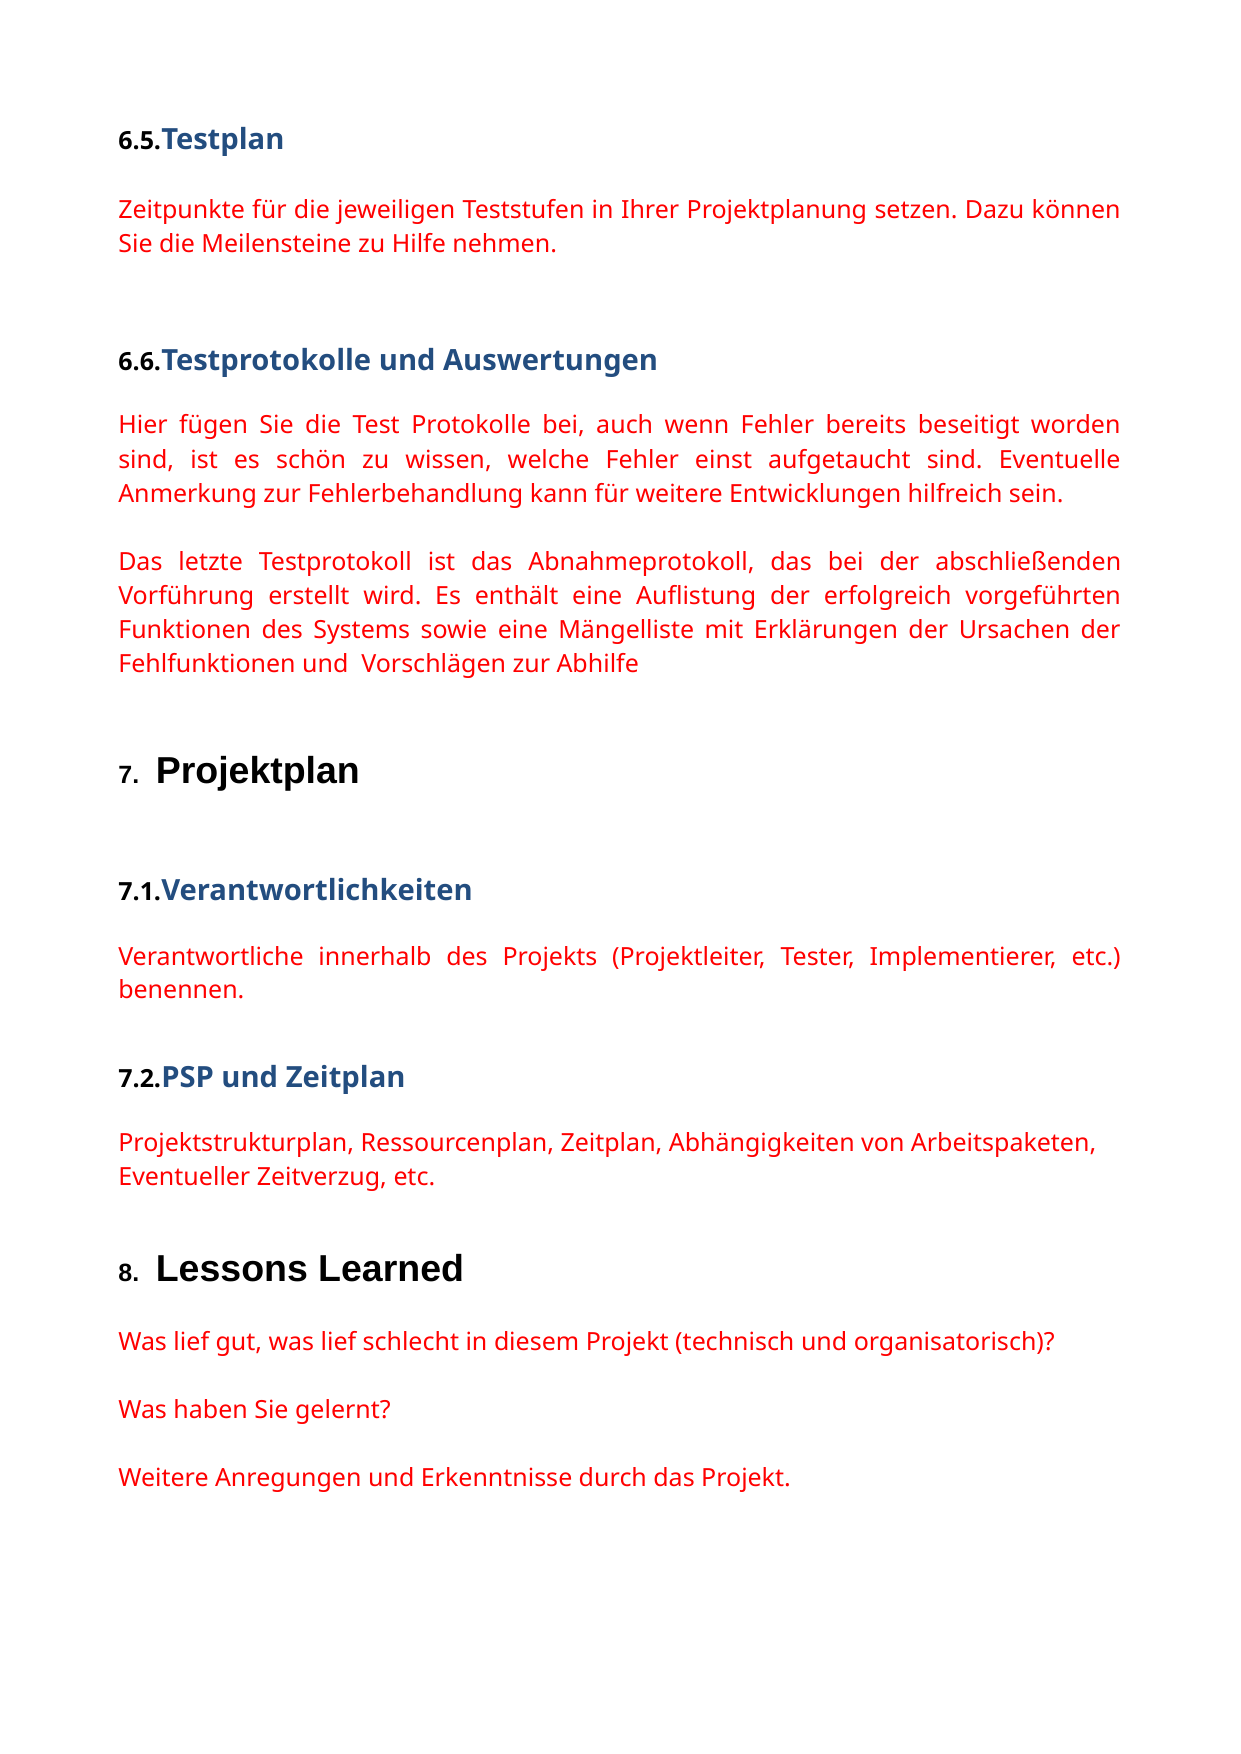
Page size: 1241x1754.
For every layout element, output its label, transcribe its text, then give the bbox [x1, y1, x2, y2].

text Eventueller Zeitverzug, etc. [118, 1159, 1122, 1193]
list Projektplan [118, 748, 1122, 791]
list Testprotokolle und Auswertungen [118, 339, 1122, 378]
text Projektstrukturplan, Ressourcenplan, Zeitplan, Abhängigkeiten von Arbeitspaketen, [118, 1125, 1122, 1159]
list Testplan [118, 118, 1122, 158]
text Was lief gut, was lief schlecht in diesem Projekt (technisch und organisatorisch)? [118, 1324, 1122, 1358]
list PSP und Zeitplan [118, 1056, 1122, 1096]
list Lessons Learned [118, 1247, 1122, 1290]
text Verantwortliche innerhalb des Projekts (Projektleiter, Tester, Implementierer, etc.) benennen. [118, 938, 1122, 1006]
text Was haben Sie gelernt? [118, 1392, 1122, 1426]
text Weitere Anregungen und Erkenntnisse durch das Projekt. [118, 1460, 1122, 1494]
text Hier fügen Sie die Test Protokolle bei, auch wenn Fehler bereits beseitigt worden sind, ist es schön zu wissen, welche Fehler einst aufgetaucht sind. Eventuelle Anmerkung zur Fehlerbehandlung kann für weitere Entwicklungen hilfreich sein. [118, 407, 1122, 509]
text Zeitpunkte für die jeweiligen Teststufen in Ihrer Projektplanung setzen. Dazu können Sie die Meilensteine zu Hilfe nehmen. [118, 192, 1122, 260]
text Das letzte Testprotokoll ist das Abnahmeprotokoll, das bei der abschließenden Vorführung erstellt wird. Es enthält eine Auflistung der erfolgreich vorgeführten Funktionen des Systems sowie eine Mängelliste mit Erklärungen der Ursachen der Fehlfunktionen und Vorschlägen zur Abhilfe [118, 543, 1122, 680]
list Verantwortlichkeiten [118, 870, 1122, 909]
